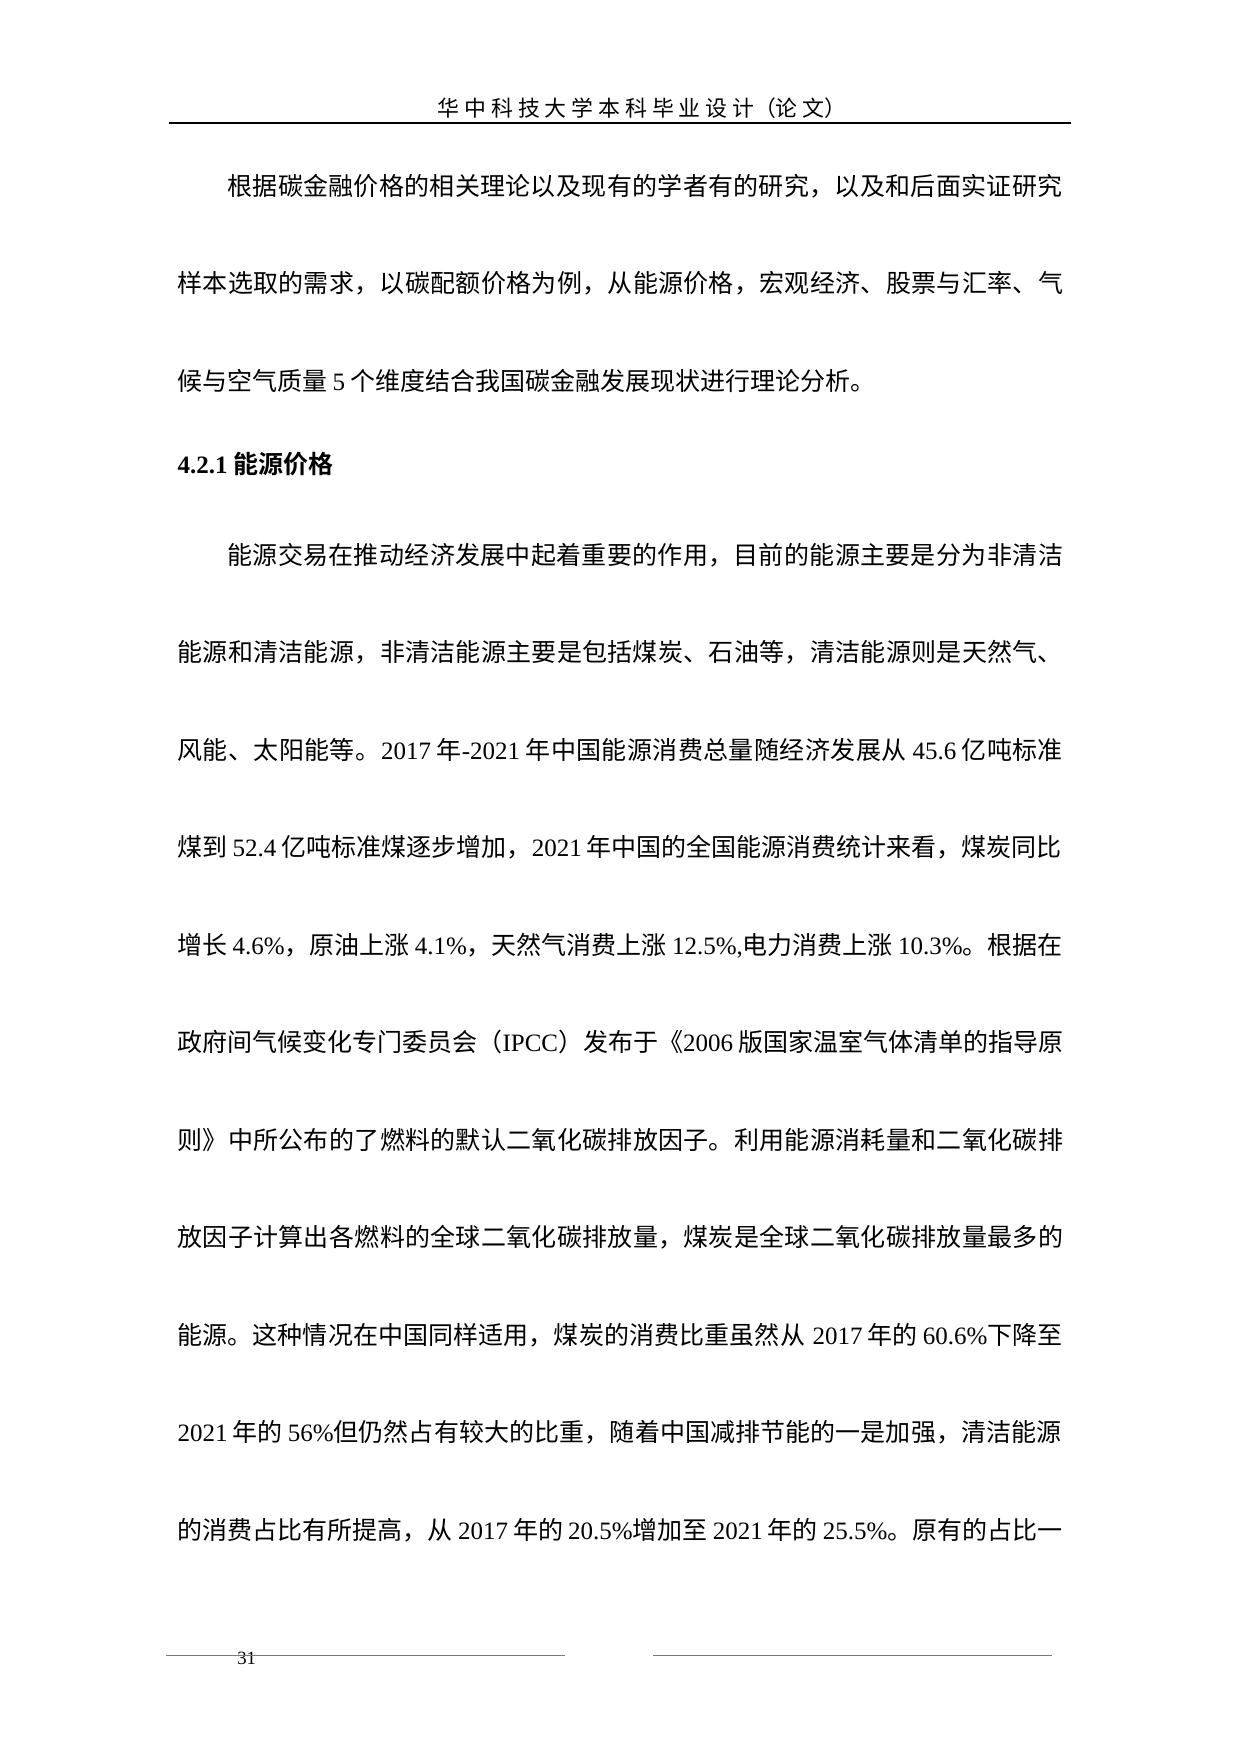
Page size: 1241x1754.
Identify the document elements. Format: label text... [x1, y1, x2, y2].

text 根据碳金融价格的相关理论以及现有的学者有的研究，以及和后面实证研究样本选取的需求，以碳配额价格为例，从能源价格，宏观经济、股票与汇率、气候与空气质量5个维度结合我国碳金融发展现状进行理论分析。 [177, 152, 1063, 412]
subtitle 4.2.1 能源价格 [177, 430, 1063, 495]
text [177, 521, 1063, 1561]
